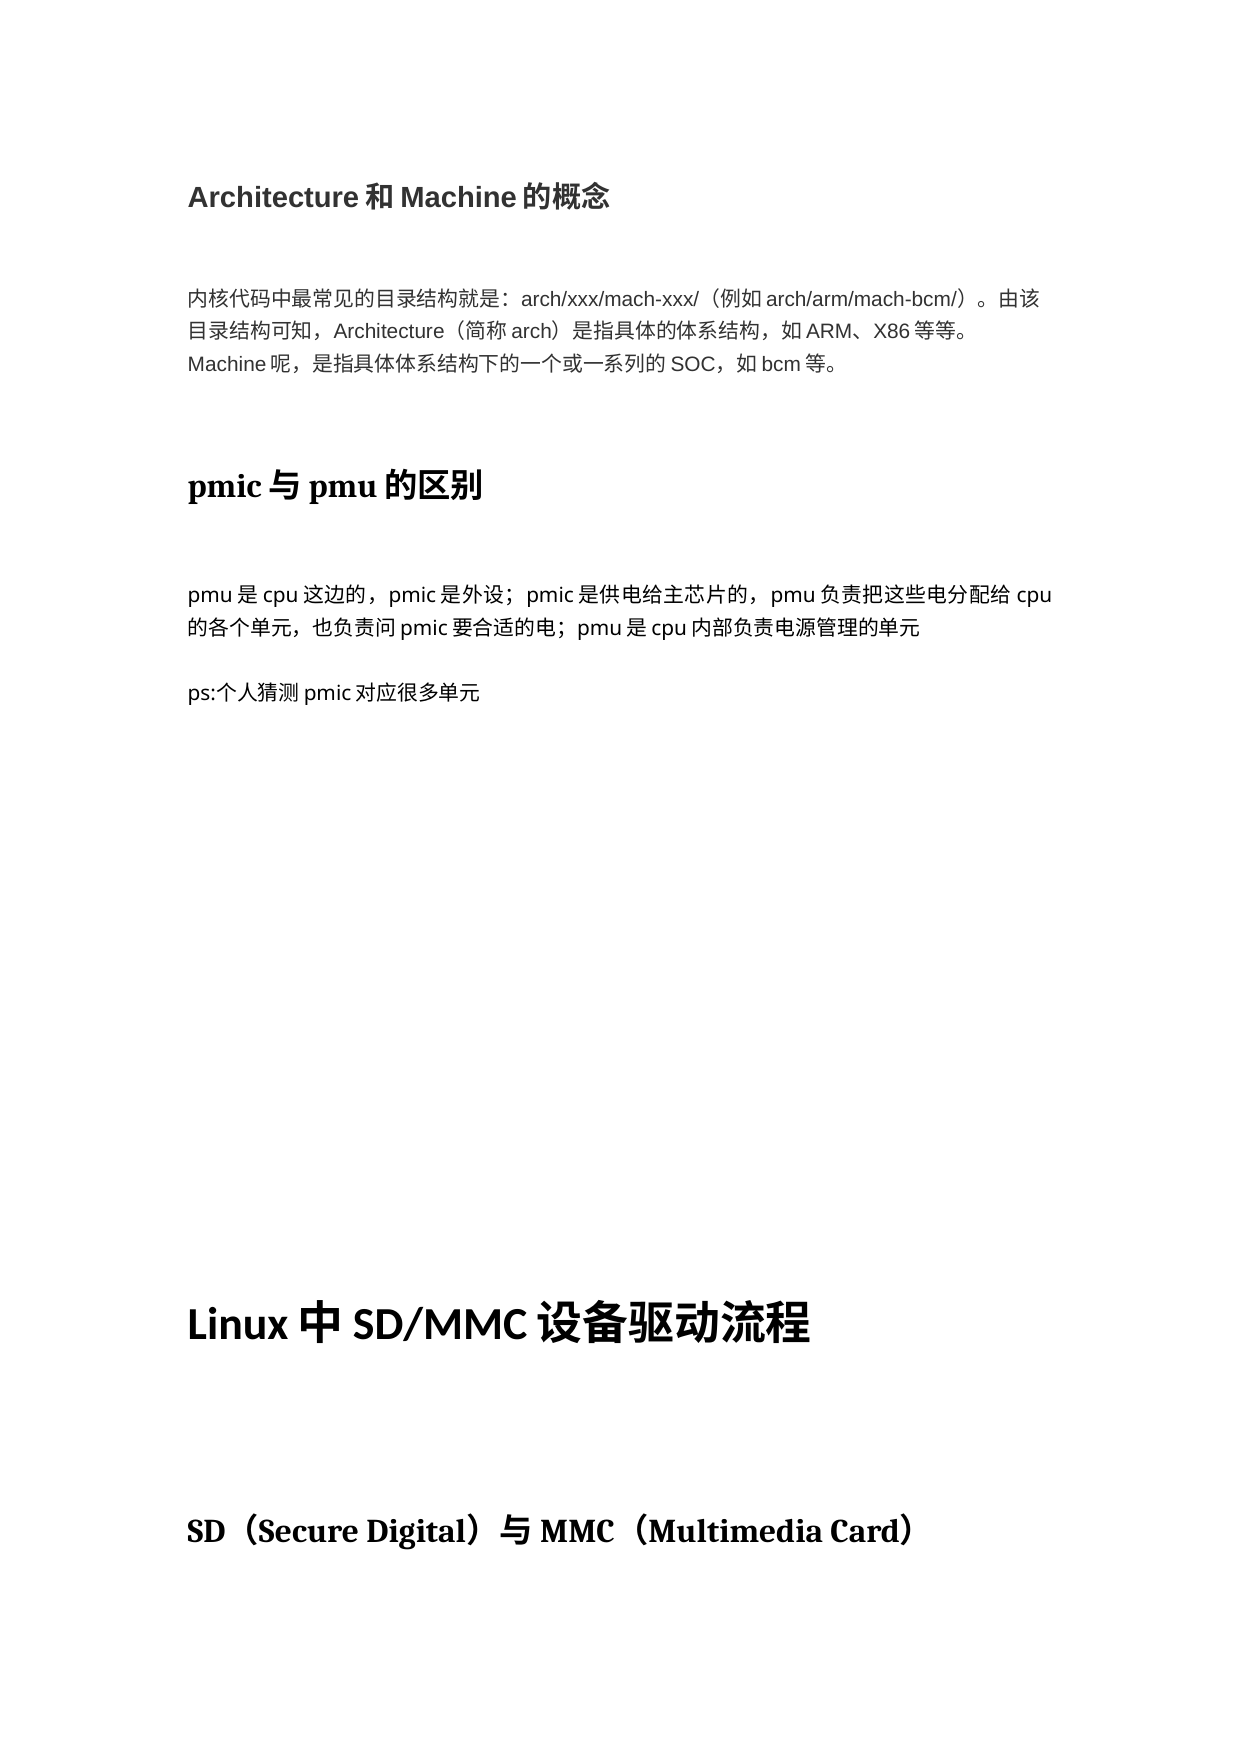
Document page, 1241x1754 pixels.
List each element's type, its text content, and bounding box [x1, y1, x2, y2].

subtitle Architecture和Machine的概念 [187, 162, 1053, 227]
subtitle pmic与pmu的区别 [187, 450, 1053, 515]
text pmu是cpu这边的，pmic是外设；pmic是供电给主芯片的，pmu负责把这些电分配给cpu的各个单元，也负责问pmic要合适的电；pmu是cpu内部负责电源管理的单元 [187, 578, 1053, 643]
text SD（Secure Digital）与 MMC（Multimedia Card） [187, 1496, 1053, 1561]
subtitle Linux中SD/MMC设备驱动流程 [187, 1271, 1053, 1368]
text 内核代码中最常见的目录结构就是：arch/xxx/mach-xxx/（例如arch/arm/mach-bcm/）。由该目录结构可知，Architecture（简称arch）是指具体的体系结构，如ARM、X86等等。Machine呢，是指具体体系结构下的一个或一系列的SOC，如bcm等。 [187, 281, 1053, 378]
text ps:个人猜测pmic对应很多单元 [187, 675, 1053, 708]
